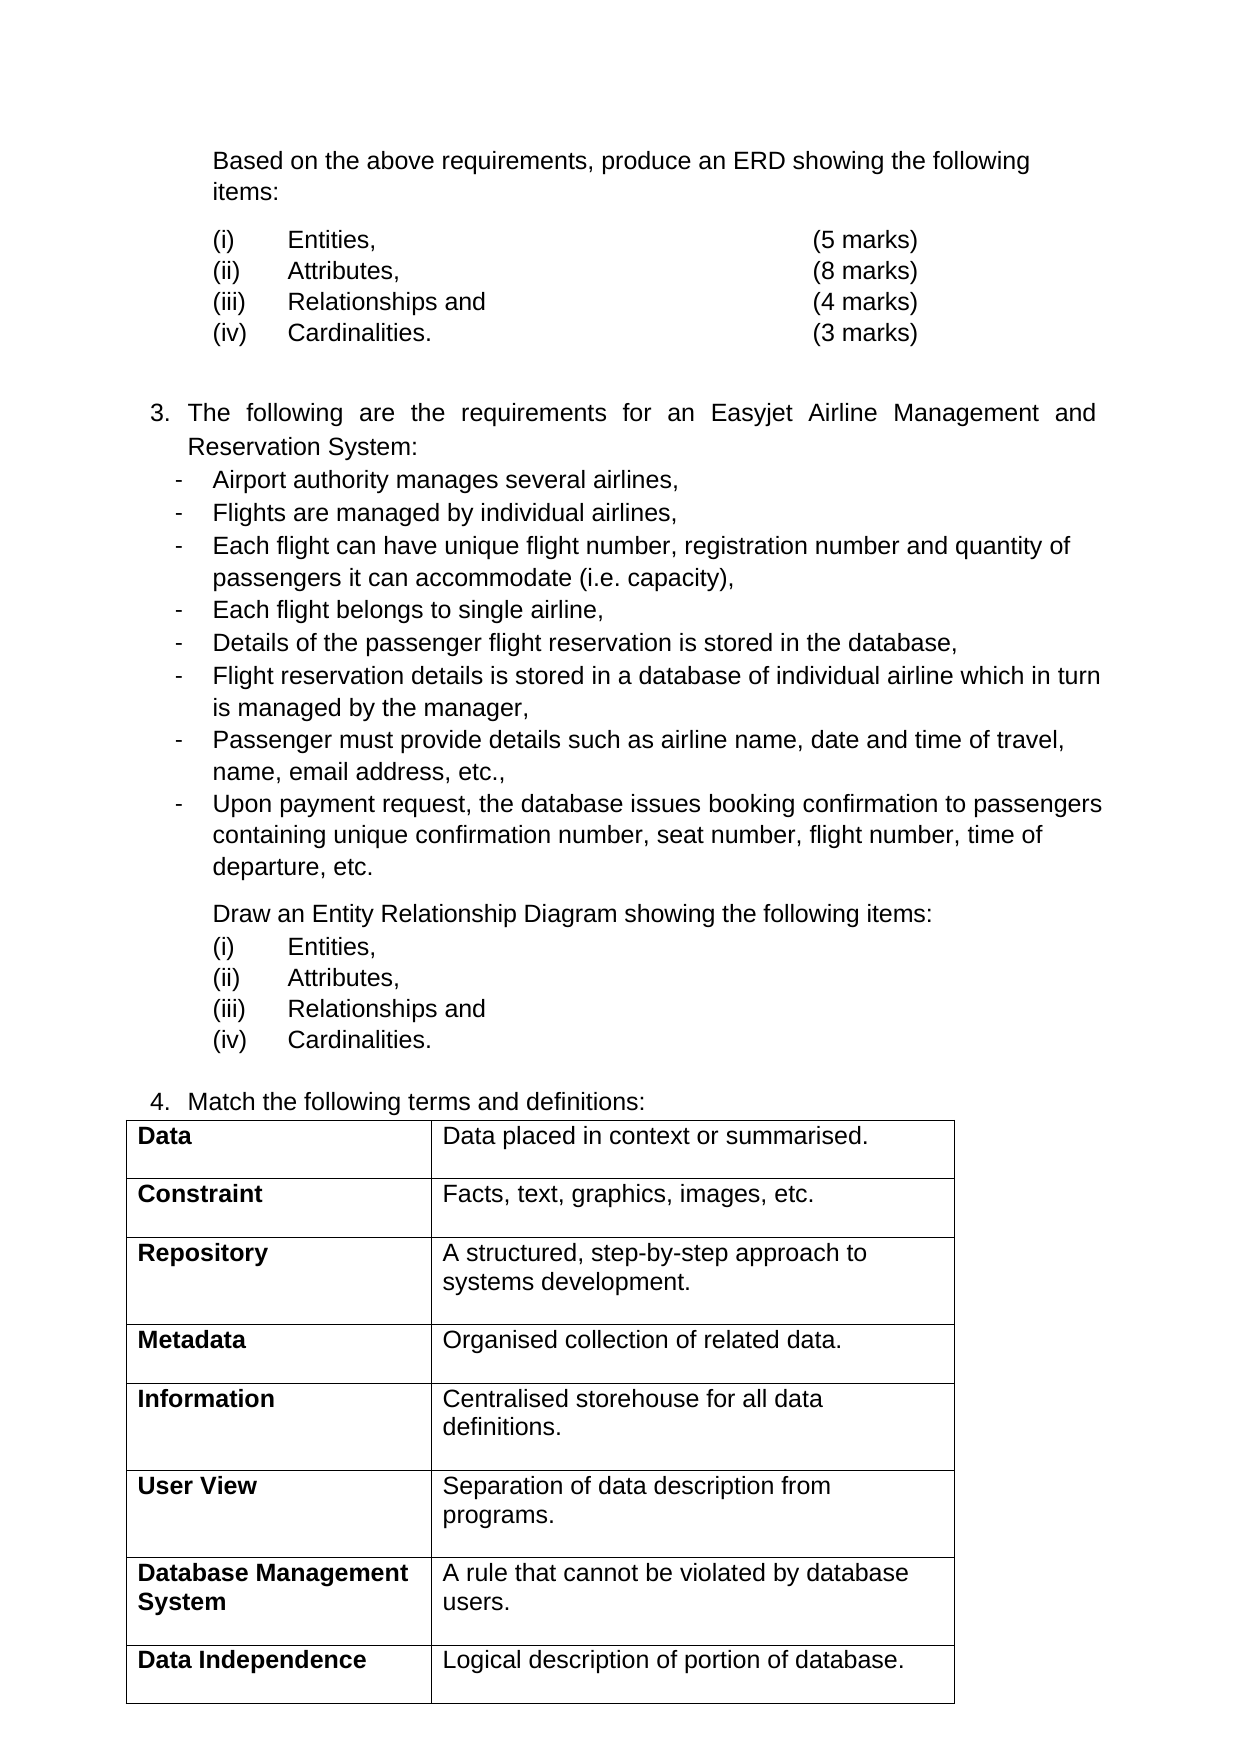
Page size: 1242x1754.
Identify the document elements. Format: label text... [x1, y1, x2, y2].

list Details of the passenger flight reservation is stored in the database, [175, 627, 1104, 658]
table_header Data [127, 1121, 431, 1178]
list Attributes, [212, 963, 1104, 992]
list Flights are managed by individual airlines, [175, 497, 1104, 528]
table_cell Logical description of portion of database. [432, 1646, 954, 1703]
list Relationships and [212, 994, 1104, 1023]
list Flight reservation details is stored in a database of individual airline which in turn is managed by the manager, [175, 660, 1104, 722]
list Upon payment request, the database issues booking confirmation to passengers containing unique confirmation number, seat number, flight number, time of departure, etc. [175, 788, 1104, 880]
table_cell Metadata [127, 1325, 431, 1383]
table_cell Repository [127, 1238, 431, 1324]
list Entities, [212, 932, 1104, 961]
list Entities, (5 marks) [212, 224, 1104, 253]
list Each flight can have unique flight number, registration number and quantity of passengers it can accommodate (i.e. capacity), [175, 530, 1104, 592]
table_cell Database Management System [127, 1558, 431, 1644]
list Attributes, (8 marks) [212, 256, 1104, 284]
list Relationships and (4 marks) [212, 287, 1104, 315]
list Airport authority manages several airlines, [175, 464, 1104, 495]
table_cell Data Independence [127, 1646, 431, 1703]
table_cell A structured, step-by-step approach to systems development. [432, 1238, 954, 1324]
table_cell Facts, text, graphics, images, etc. [432, 1179, 954, 1237]
table_header Data placed in context or summarised. [432, 1121, 954, 1178]
list The following are the requirements for an Easyjet Airline Management and Reservation System: [150, 398, 1098, 460]
text Draw an Entity Relationship Diagram showing the following items: [212, 899, 1098, 928]
table_cell Separation of data description from programs. [432, 1471, 954, 1557]
table_cell A rule that cannot be violated by database users. [432, 1558, 954, 1644]
list Each flight belongs to single airline, [175, 594, 1104, 625]
table_cell Organised collection of related data. [432, 1325, 954, 1383]
list Passenger must provide details such as airline name, date and time of travel, name, email address, etc., [175, 724, 1104, 785]
list Cardinalities. (3 marks) [212, 318, 1104, 346]
table_cell Information [127, 1384, 431, 1470]
table_cell User View [127, 1471, 431, 1557]
list Match the following terms and definitions: [150, 1087, 1098, 1115]
list Cardinalities. [212, 1025, 1104, 1054]
table_cell Centralised storehouse for all data definitions. [432, 1384, 954, 1470]
text Based on the above requirements, produce an ERD showing the following items: [212, 146, 1104, 206]
table_cell Constraint [127, 1179, 431, 1237]
